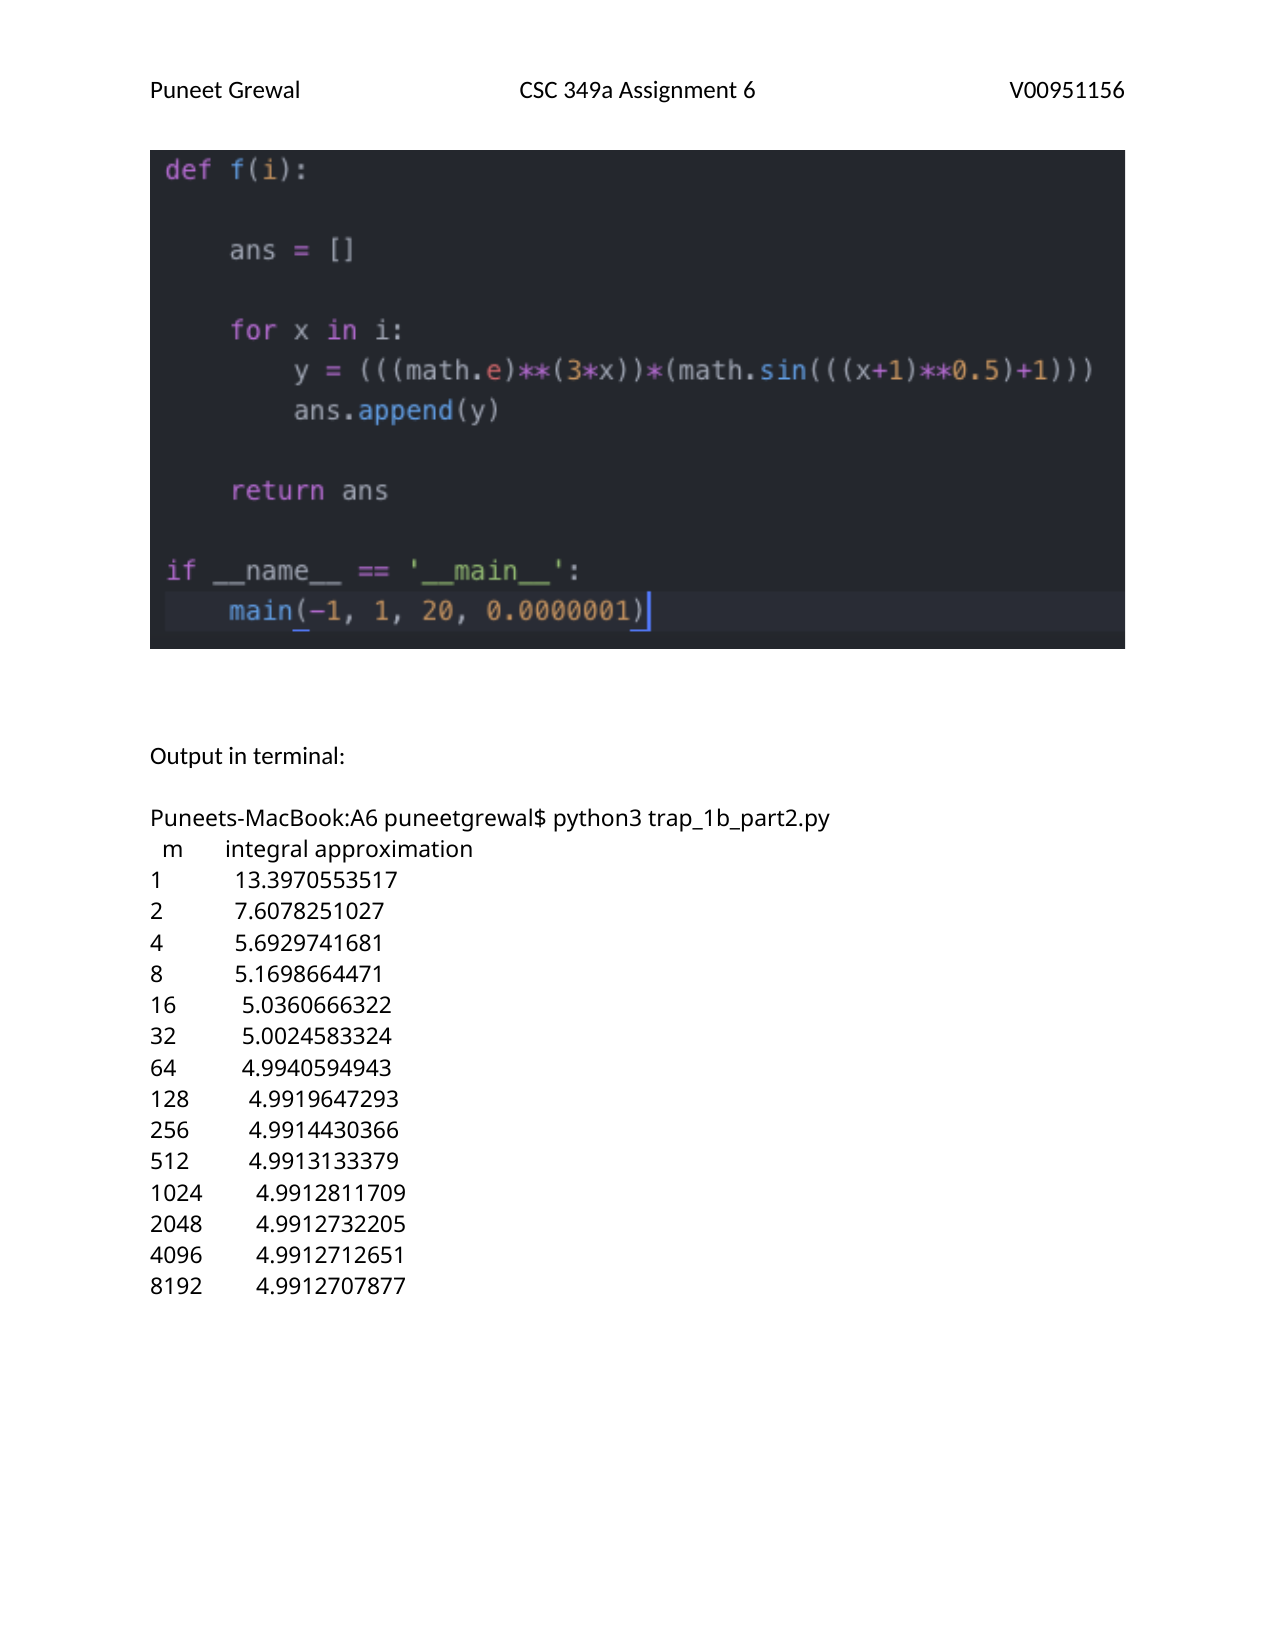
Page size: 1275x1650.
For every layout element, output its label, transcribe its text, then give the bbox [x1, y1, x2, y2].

text 32 5.0024583324 [150, 1020, 1125, 1052]
text 512 4.9913133379 [150, 1145, 1125, 1177]
text 64 4.9940594943 [150, 1052, 1125, 1083]
text 2048 4.9912732205 [150, 1208, 1125, 1239]
picture [150, 150, 1125, 649]
text 2 7.6078251027 [150, 895, 1125, 927]
text 1 13.3970553517 [150, 864, 1125, 895]
text Puneets-MacBook:A6 puneetgrewal$ python3 trap_1b_part2.py [150, 802, 1125, 833]
text 8 5.1698664471 [150, 958, 1125, 989]
text 4 5.6929741681 [150, 927, 1125, 958]
text 16 5.0360666322 [150, 989, 1125, 1020]
text 128 4.9919647293 [150, 1083, 1125, 1114]
text Output in terminal: [150, 741, 1125, 771]
text 8192 4.9912707877 [150, 1270, 1125, 1302]
text 4096 4.9912712651 [150, 1239, 1125, 1270]
text m integral approximation [150, 833, 1125, 864]
text 1024 4.9912811709 [150, 1177, 1125, 1208]
text 256 4.9914430366 [150, 1114, 1125, 1145]
